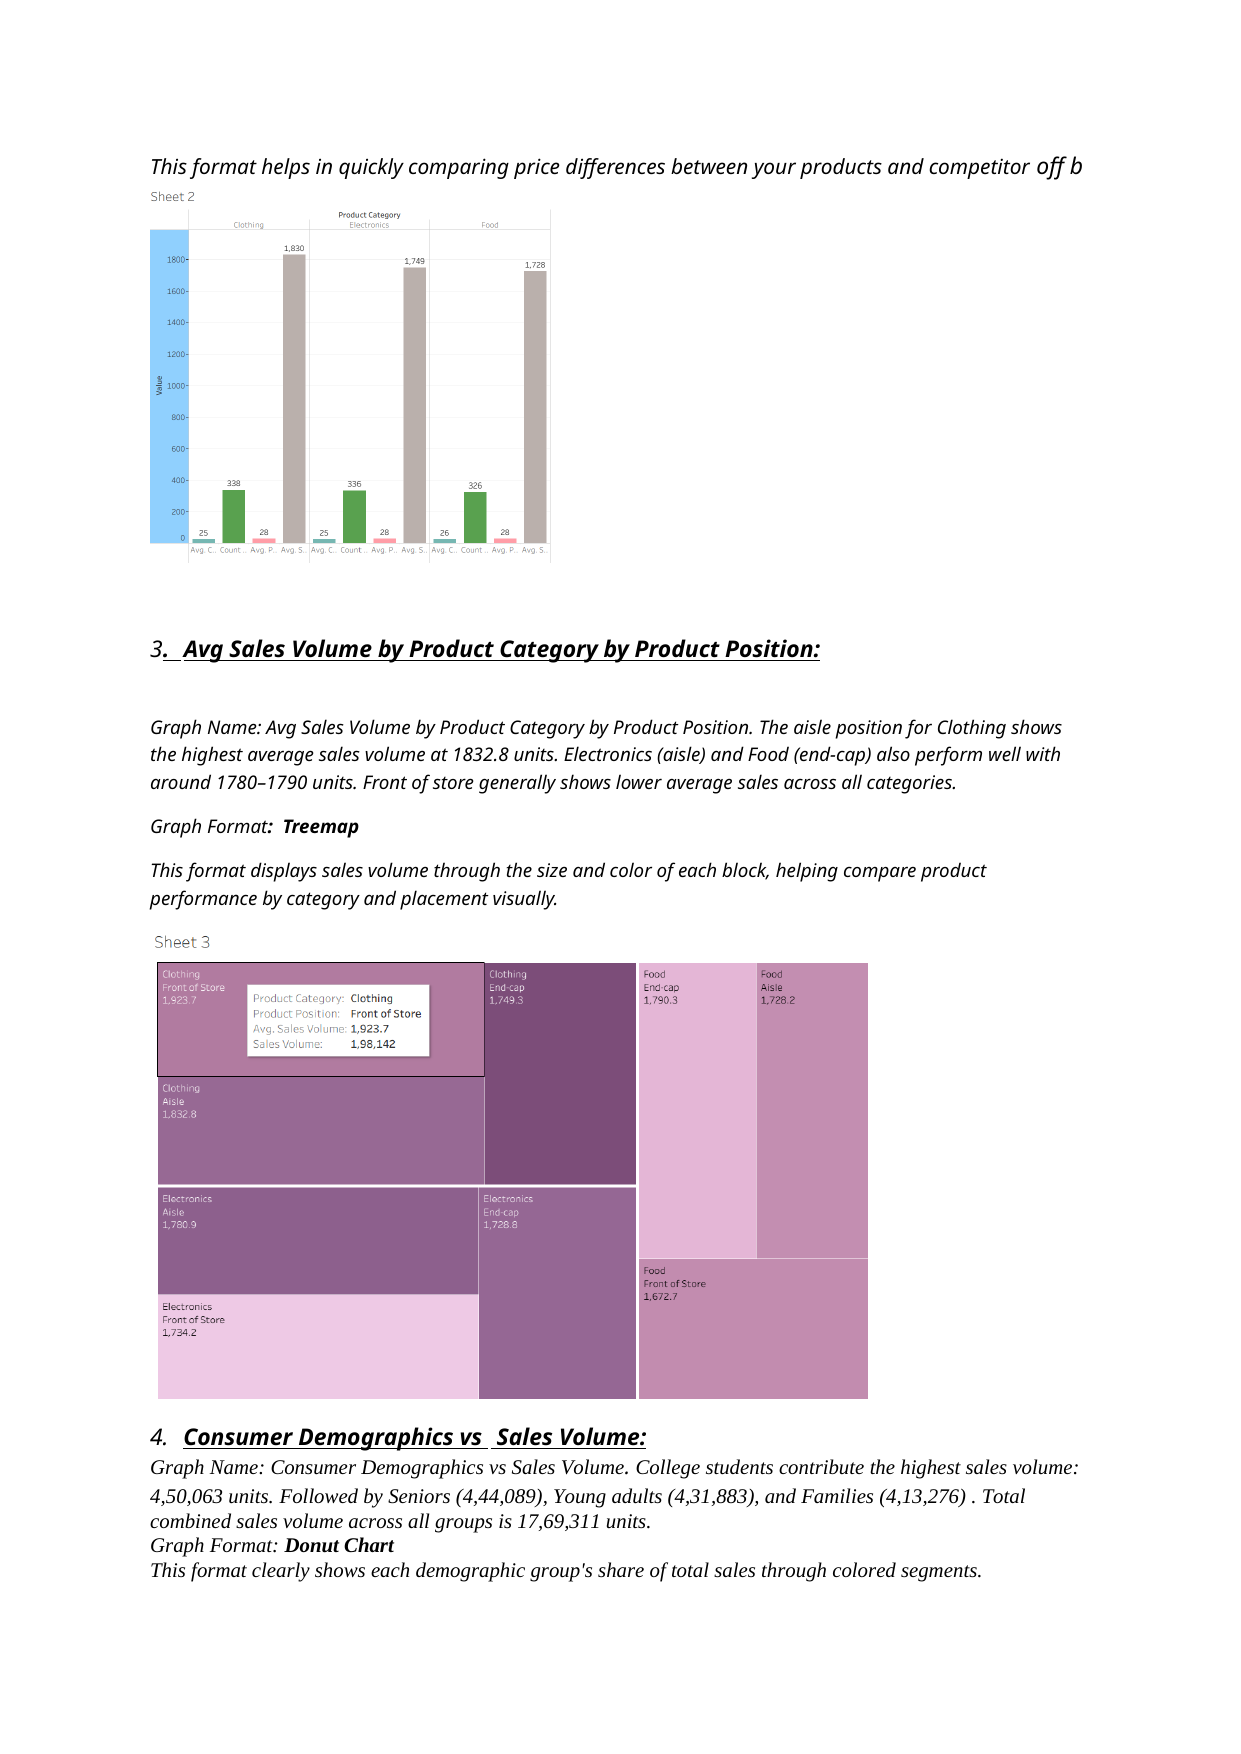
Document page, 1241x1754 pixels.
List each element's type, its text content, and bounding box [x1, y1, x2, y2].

text Graph Name: Avg Sales Volume by Product Category by Product Position. The aisle position for Clothing shows the highest average sales volume at 1832.8 units. Electronics (aisle) and Food (end-cap) also perform well with around 1780–1790 units. Front of store generally shows lower average sales across all categories. [150, 684, 1090, 795]
text 3. Avg Sales Volume by Product Category by Product Position: [150, 633, 1090, 664]
text Graph Format: Treemap [150, 813, 1090, 839]
text 4. Consumer Demographics vs Sales Volume: [150, 1421, 1090, 1452]
text This format clearly shows each demographic group's share of total sales through colored segments. [150, 1557, 1090, 1582]
picture [150, 929, 870, 1402]
text Graph Format: Donut Chart [150, 1533, 1090, 1557]
text Graph Name: Consumer Demographics vs Sales Volume. College students contribute the highest sales volume: 4,50,063 units. Followed by Seniors (4,44,089), Young adults (4,31,883), and Families (4,13,276) . Total combined sales volume across all groups is 17,69,311 units. [150, 1452, 1090, 1533]
picture [150, 183, 568, 564]
text This format displays sales volume through the size and color of each block, helping compare product performance by category and placement visually. [150, 857, 1090, 911]
